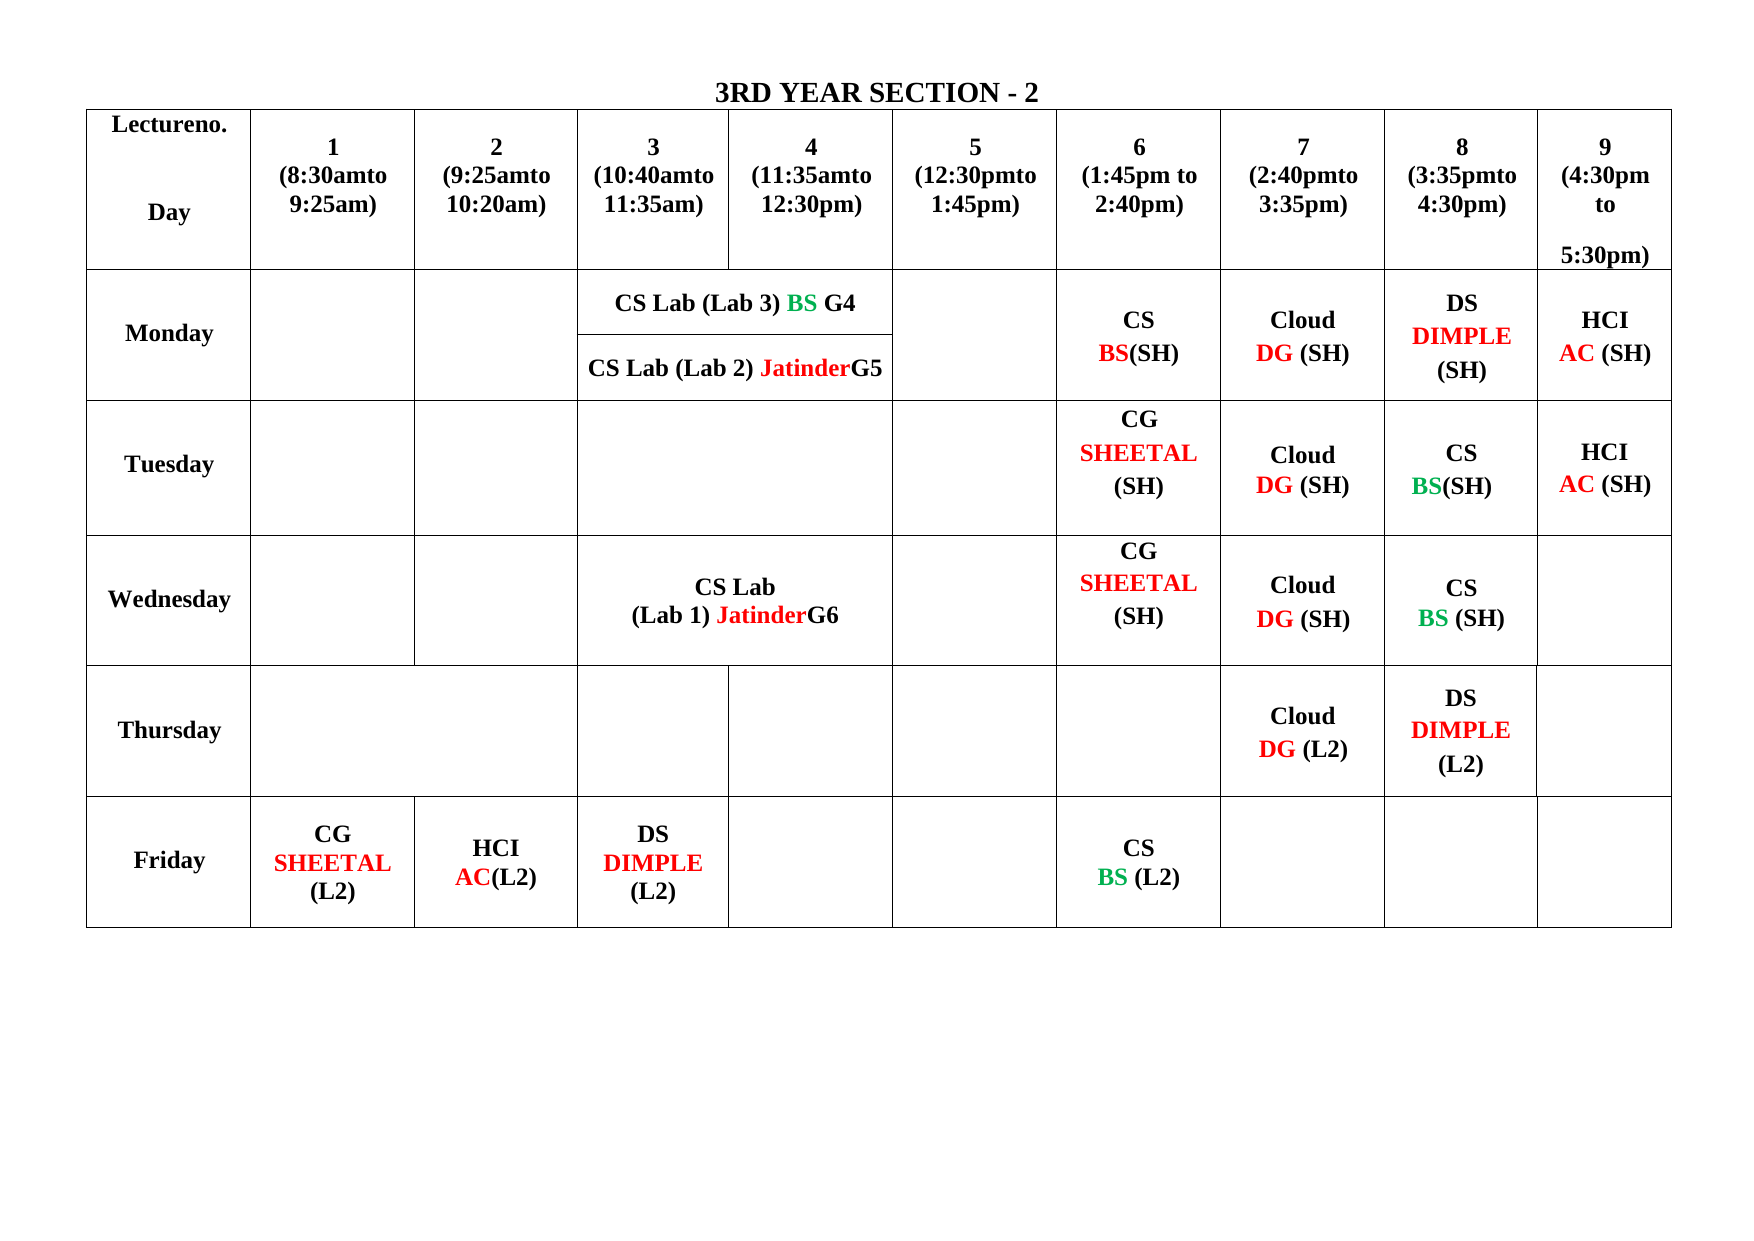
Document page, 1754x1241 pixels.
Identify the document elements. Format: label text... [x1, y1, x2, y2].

table_cell [893, 270, 1056, 400]
table_cell CG SHEETAL (L2) [251, 797, 414, 927]
table_header 9 (4:30pmto 5:30pm) [1538, 110, 1671, 269]
table_cell [1538, 797, 1671, 927]
table_cell HCI AC (SH) [1538, 270, 1671, 400]
table_header 2 (9:25amto 10:20am) [415, 110, 577, 269]
table_cell Cloud DG (L2) [1221, 666, 1384, 796]
table_cell [893, 797, 1056, 927]
table_header 4 (11:35amto 12:30pm) [729, 110, 892, 269]
table_cell HCI AC (SH) [1538, 401, 1671, 535]
table_cell [729, 666, 892, 796]
table_cell CG SHEETAL (SH) [1057, 536, 1220, 665]
table_cell [415, 401, 577, 535]
table_cell CS Lab (Lab 2) JatinderG5 [578, 335, 892, 400]
table_cell [578, 401, 729, 535]
table_cell DS DIMPLE (L2) [1385, 666, 1536, 796]
table_cell [251, 401, 414, 535]
table_header 7 (2:40pmto 3:35pm) [1221, 110, 1384, 269]
table_cell CS BS(SH) [1057, 270, 1220, 400]
table_cell [893, 666, 1056, 796]
table_cell CG SHEETAL (SH) [1057, 401, 1220, 535]
table_header Lectureno. Day [87, 110, 250, 269]
table_cell CS BS (SH) [1385, 536, 1537, 665]
table_cell CS BS(SH) [1385, 401, 1537, 535]
table_cell DS DIMPLE (SH) [1385, 270, 1537, 400]
table_header 5 (12:30pmto 1:45pm) [893, 110, 1056, 269]
table_cell [251, 666, 414, 796]
table_cell Cloud DG (SH) [1221, 270, 1384, 400]
table_cell [415, 536, 577, 665]
table_cell Thursday [87, 666, 250, 796]
table_cell [415, 270, 577, 400]
table_cell CS BS (L2) [1057, 797, 1220, 927]
table_cell CS Lab (Lab 1) JatinderG6 [578, 536, 892, 665]
table_cell [1537, 666, 1671, 796]
table_cell [578, 666, 728, 796]
table_cell [251, 270, 414, 400]
table_cell Wednesday [87, 536, 250, 665]
table_cell [251, 536, 414, 665]
table_header 1 (8:30amto 9:25am) [251, 110, 414, 269]
table_cell [893, 536, 1056, 665]
table_header 6 (1:45pm to 2:40pm) [1057, 110, 1220, 269]
table_cell [415, 666, 577, 796]
table_cell Monday [87, 270, 250, 400]
table_cell Tuesday [87, 401, 250, 535]
table_cell [729, 797, 892, 927]
table_cell [1221, 797, 1384, 927]
table_cell [1538, 536, 1671, 665]
table_cell Cloud DG (SH) [1221, 401, 1384, 535]
table_cell [1057, 666, 1220, 796]
table_header 8 (3:35pmto 4:30pm) [1385, 110, 1537, 269]
table_cell DS DIMPLE (L2) [578, 797, 728, 927]
table_cell HCI AC(L2) [415, 797, 577, 927]
table_cell CS Lab (Lab 3) BS G4 [578, 270, 892, 334]
text 3RD YEAR SECTION - 2 [75, 75, 1679, 108]
table_cell Cloud DG (SH) [1221, 536, 1384, 665]
table_header 3 (10:40amto 11:35am) [578, 110, 728, 269]
table_cell [729, 401, 892, 535]
table_cell [893, 401, 1056, 535]
table_cell Friday [87, 797, 250, 927]
table_cell [1385, 797, 1537, 927]
